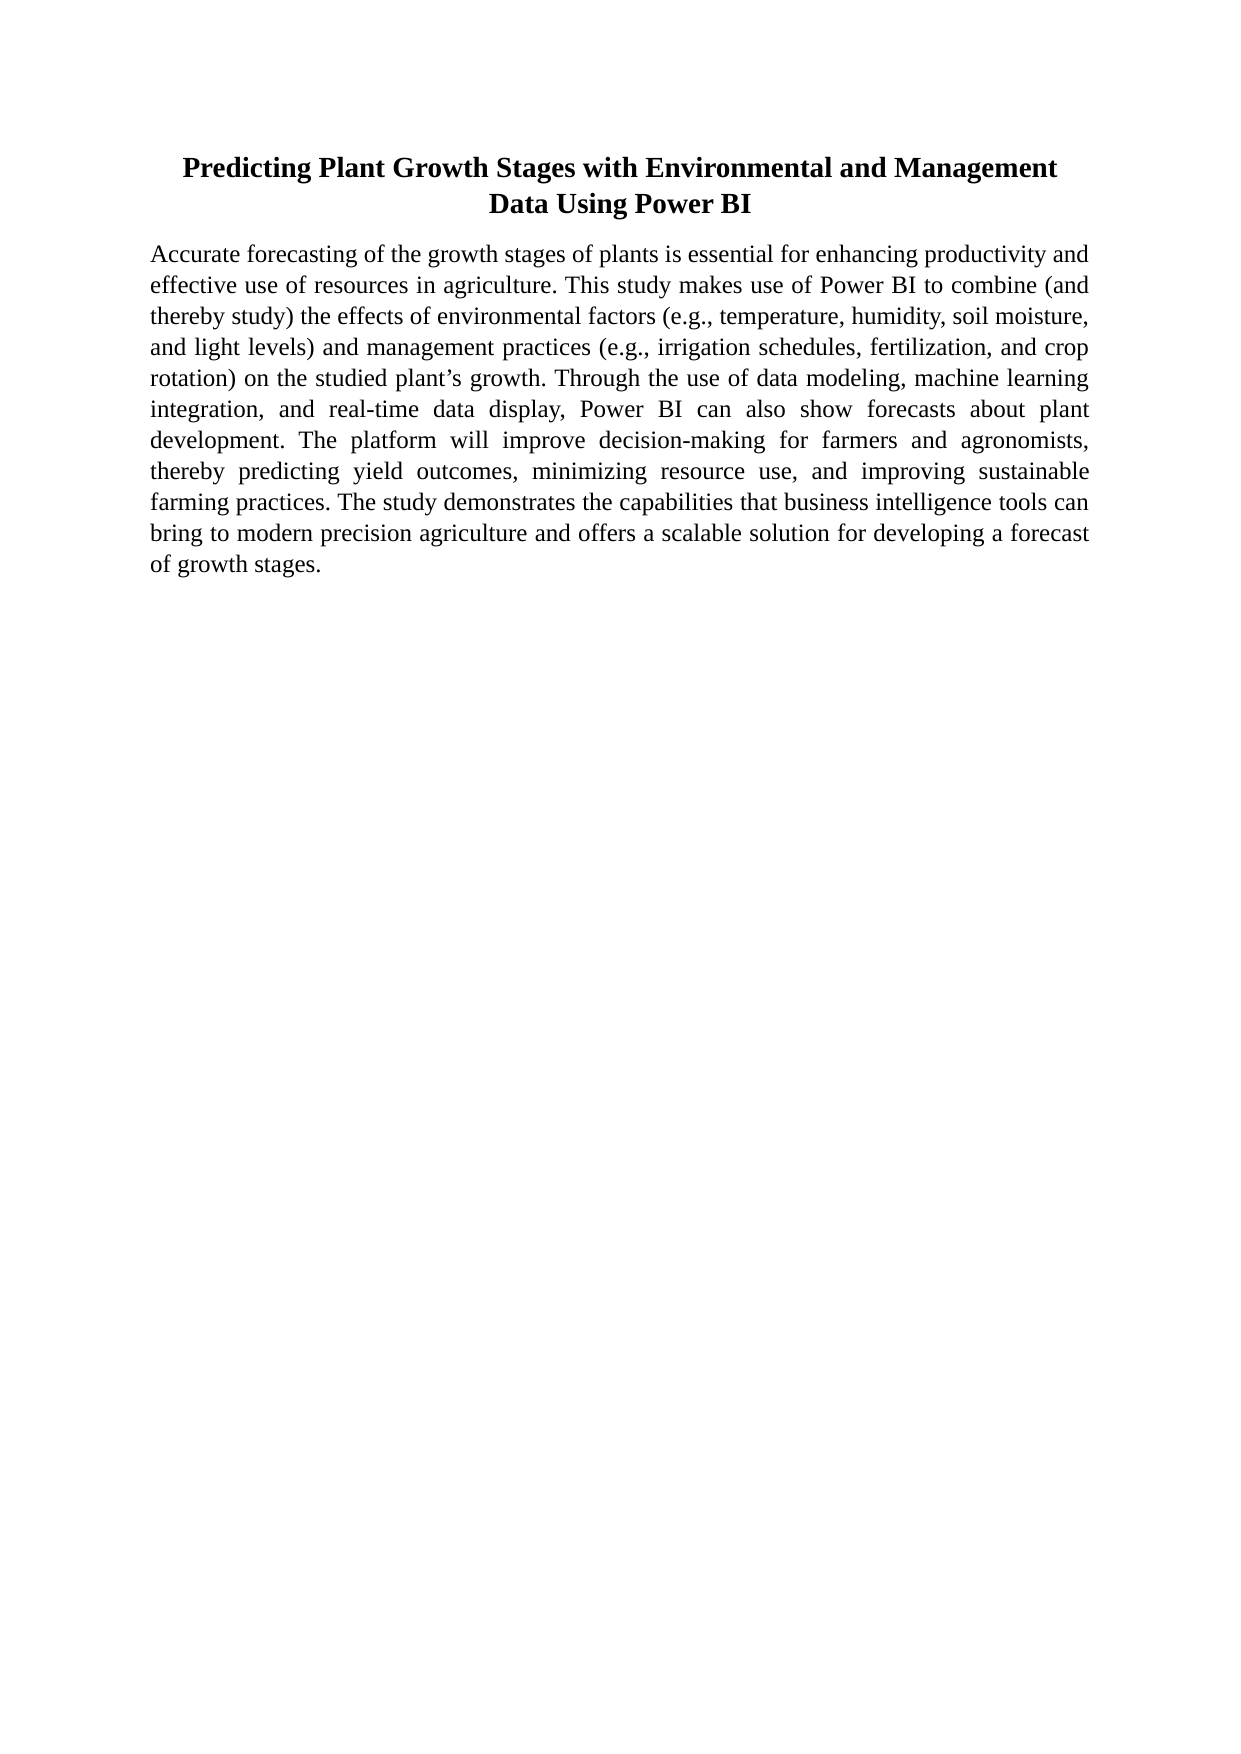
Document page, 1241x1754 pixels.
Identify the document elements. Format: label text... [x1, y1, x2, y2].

text Accurate forecasting of the growth stages of plants is essential for enhancing productivity and effective use of resources in agriculture. This study makes use of Power BI to combine (and thereby study) the effects of environmental factors (e.g., temperature, humidity, soil moisture, and light levels) and management practices (e.g., irrigation schedules, fertilization, and crop rotation) on the studied plant’s growth. Through the use of data modeling, machine learning integration, and real-time data display, Power BI can also show forecasts about plant development. The platform will improve decision-making for farmers and agronomists, thereby predicting yield outcomes, minimizing resource use, and improving sustainable farming practices. The study demonstrates the capabilities that business intelligence tools can bring to modern precision agriculture and offers a scalable solution for developing a forecast of growth stages. [150, 239, 1090, 578]
text Predicting Plant Growth Stages with Environmental and Management Data Using Power BI [150, 150, 1090, 220]
